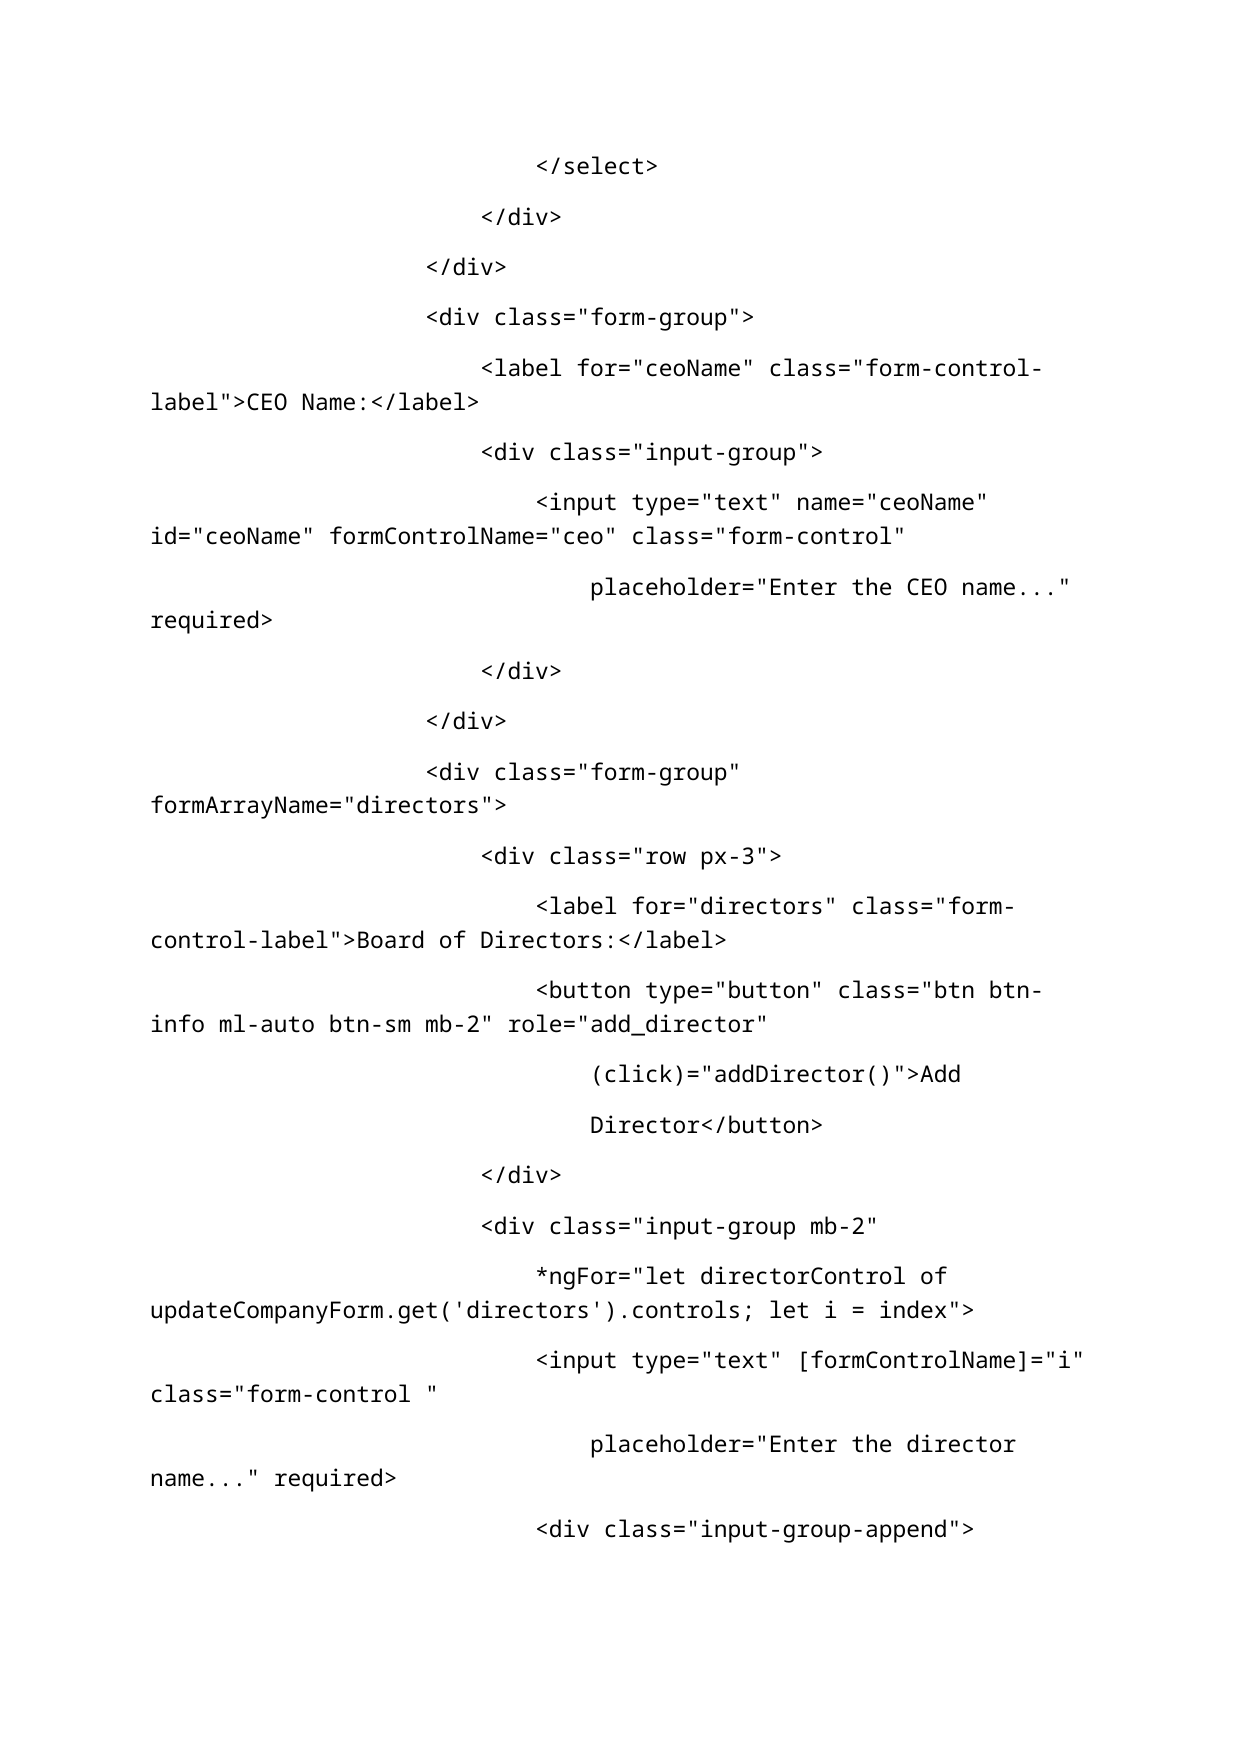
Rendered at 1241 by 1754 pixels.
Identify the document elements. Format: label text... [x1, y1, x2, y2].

text <button type="button" class="btn btn-info ml-auto btn-sm mb-2" role="add_director" [150, 974, 1090, 1039]
text <div class="input-group-append"> [150, 1512, 1090, 1544]
text <div class="row px-3"> [150, 839, 1090, 871]
text <div class="input-group"> [150, 436, 1090, 467]
text <input type="text" [formControlName]="i" class="form-control " [150, 1344, 1090, 1409]
text <input type="text" name="ceoName" id="ceoName" formControlName="ceo" class="form-control" [150, 486, 1090, 551]
text </div> [150, 654, 1090, 686]
text </div> [150, 200, 1090, 232]
text <div class="form-group"> [150, 301, 1090, 332]
text placeholder="Enter the director name..." required> [150, 1428, 1090, 1493]
text <label for="ceoName" class="form-control-label">CEO Name:</label> [150, 352, 1090, 417]
text </div> [150, 705, 1090, 736]
text </select> [150, 150, 1090, 181]
text *ngFor="let directorControl of updateCompanyForm.get('directors').controls; let i = index"> [150, 1260, 1090, 1325]
text </div> [150, 251, 1090, 282]
text (click)="addDirector()">Add [150, 1058, 1090, 1089]
text <label for="directors" class="form-control-label">Board of Directors:</label> [150, 890, 1090, 955]
text placeholder="Enter the CEO name..." required> [150, 570, 1090, 635]
text Director</button> [150, 1109, 1090, 1140]
text <div class="form-group" formArrayName="directors"> [150, 755, 1090, 820]
text <div class="input-group mb-2" [150, 1209, 1090, 1241]
text </div> [150, 1159, 1090, 1190]
